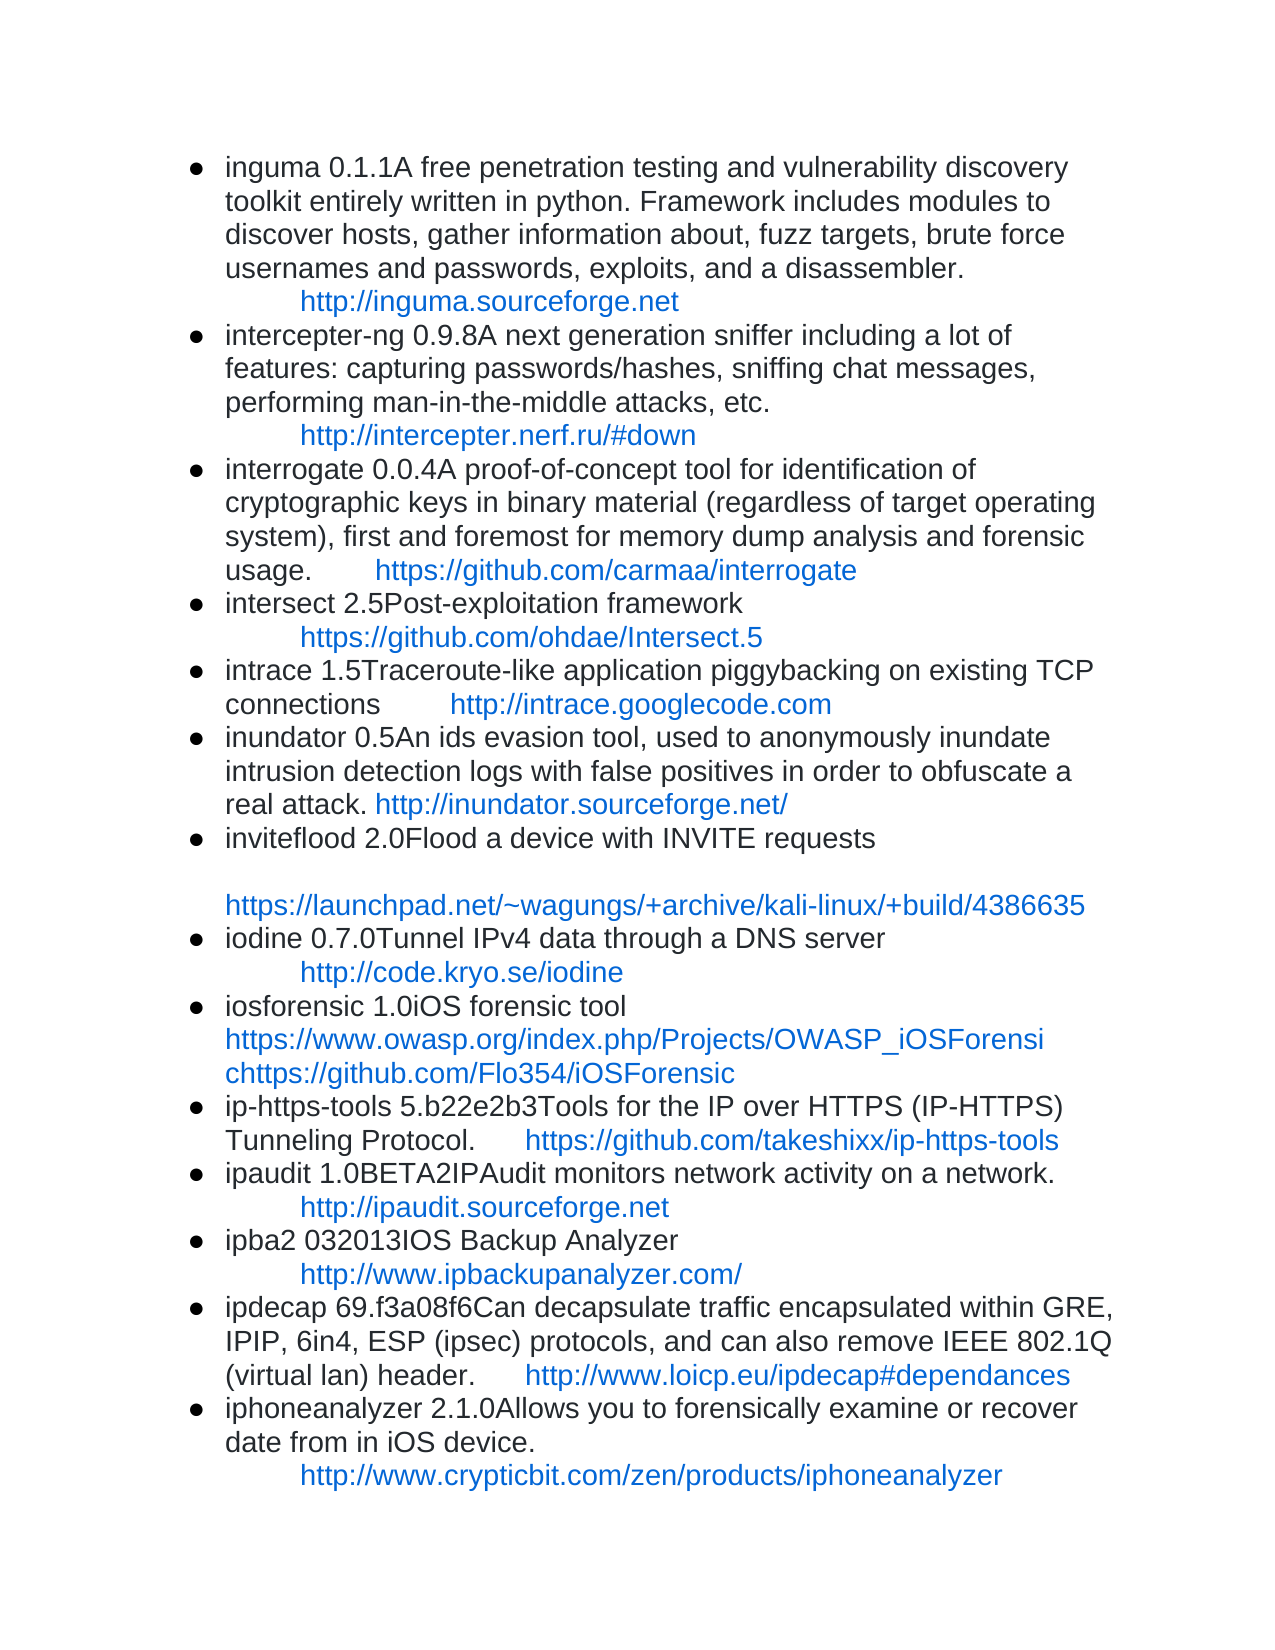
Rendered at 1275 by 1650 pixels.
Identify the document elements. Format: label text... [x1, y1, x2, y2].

list iphoneanalyzer 2.1.0Allows you to forensically examine or recover date from in iOS device. http://www.crypticbit.com/zen/products/iphoneanalyzer [187, 1391, 1125, 1492]
list interrogate 0.0.4A proof-of-concept tool for identification of cryptographic keys in binary material (regardless of target operating system), first and foremost for memory dump analysis and forensic usage. https://github.com/carmaa/interrogate [187, 452, 1125, 586]
list iodine 0.7.0Tunnel IPv4 data through a DNS server http://code.kryo.se/iodine [187, 921, 1125, 988]
list inundator 0.5An ids evasion tool, used to anonymously inundate intrusion detection logs with false positives in order to obfuscate a real attack. http://inundator.sourceforge.net/ [187, 720, 1125, 821]
list intersect 2.5Post-exploitation framework https://github.com/ohdae/Intersect.5 [187, 586, 1125, 653]
list inguma 0.1.1A free penetration testing and vulnerability discovery toolkit entirely written in python. Framework includes modules to discover hosts, gather information about, fuzz targets, brute force usernames and passwords, exploits, and a disassembler. http://inguma.sourceforge.net [187, 150, 1125, 318]
list ipaudit 1.0BETA2IPAudit monitors network activity on a network. http://ipaudit.sourceforge.net [187, 1156, 1125, 1223]
list ipba2 032013IOS Backup Analyzer http://www.ipbackupanalyzer.com/ [187, 1223, 1125, 1290]
list ipdecap 69.f3a08f6Can decapsulate traffic encapsulated within GRE, IPIP, 6in4, ESP (ipsec) protocols, and can also remove IEEE 802.1Q (virtual lan) header. http://www.loicp.eu/ipdecap#dependances [187, 1290, 1125, 1391]
list ip-https-tools 5.b22e2b3Tools for the IP over HTTPS (IP-HTTPS) Tunneling Protocol. https://github.com/takeshixx/ip-https-tools [187, 1089, 1125, 1156]
list intrace 1.5Traceroute-like application piggybacking on existing TCP connections http://intrace.googlecode.com [187, 653, 1125, 720]
list intercepter-ng 0.9.8A next generation sniffer including a lot of features: capturing passwords/hashes, sniffing chat messages, performing man-in-the-middle attacks, etc. http://intercepter.nerf.ru/#down [187, 318, 1125, 452]
list inviteflood 2.0Flood a device with INVITE requests https://launchpad.net/~wagungs/+archive/kali-linux/+build/4386635 [187, 821, 1125, 921]
list iosforensic 1.0iOS forensic tool https://www.owasp.org/index.php/Projects/OWASP_iOSForensichttps://github.com/Flo354/iOSForensic [187, 988, 1125, 1089]
